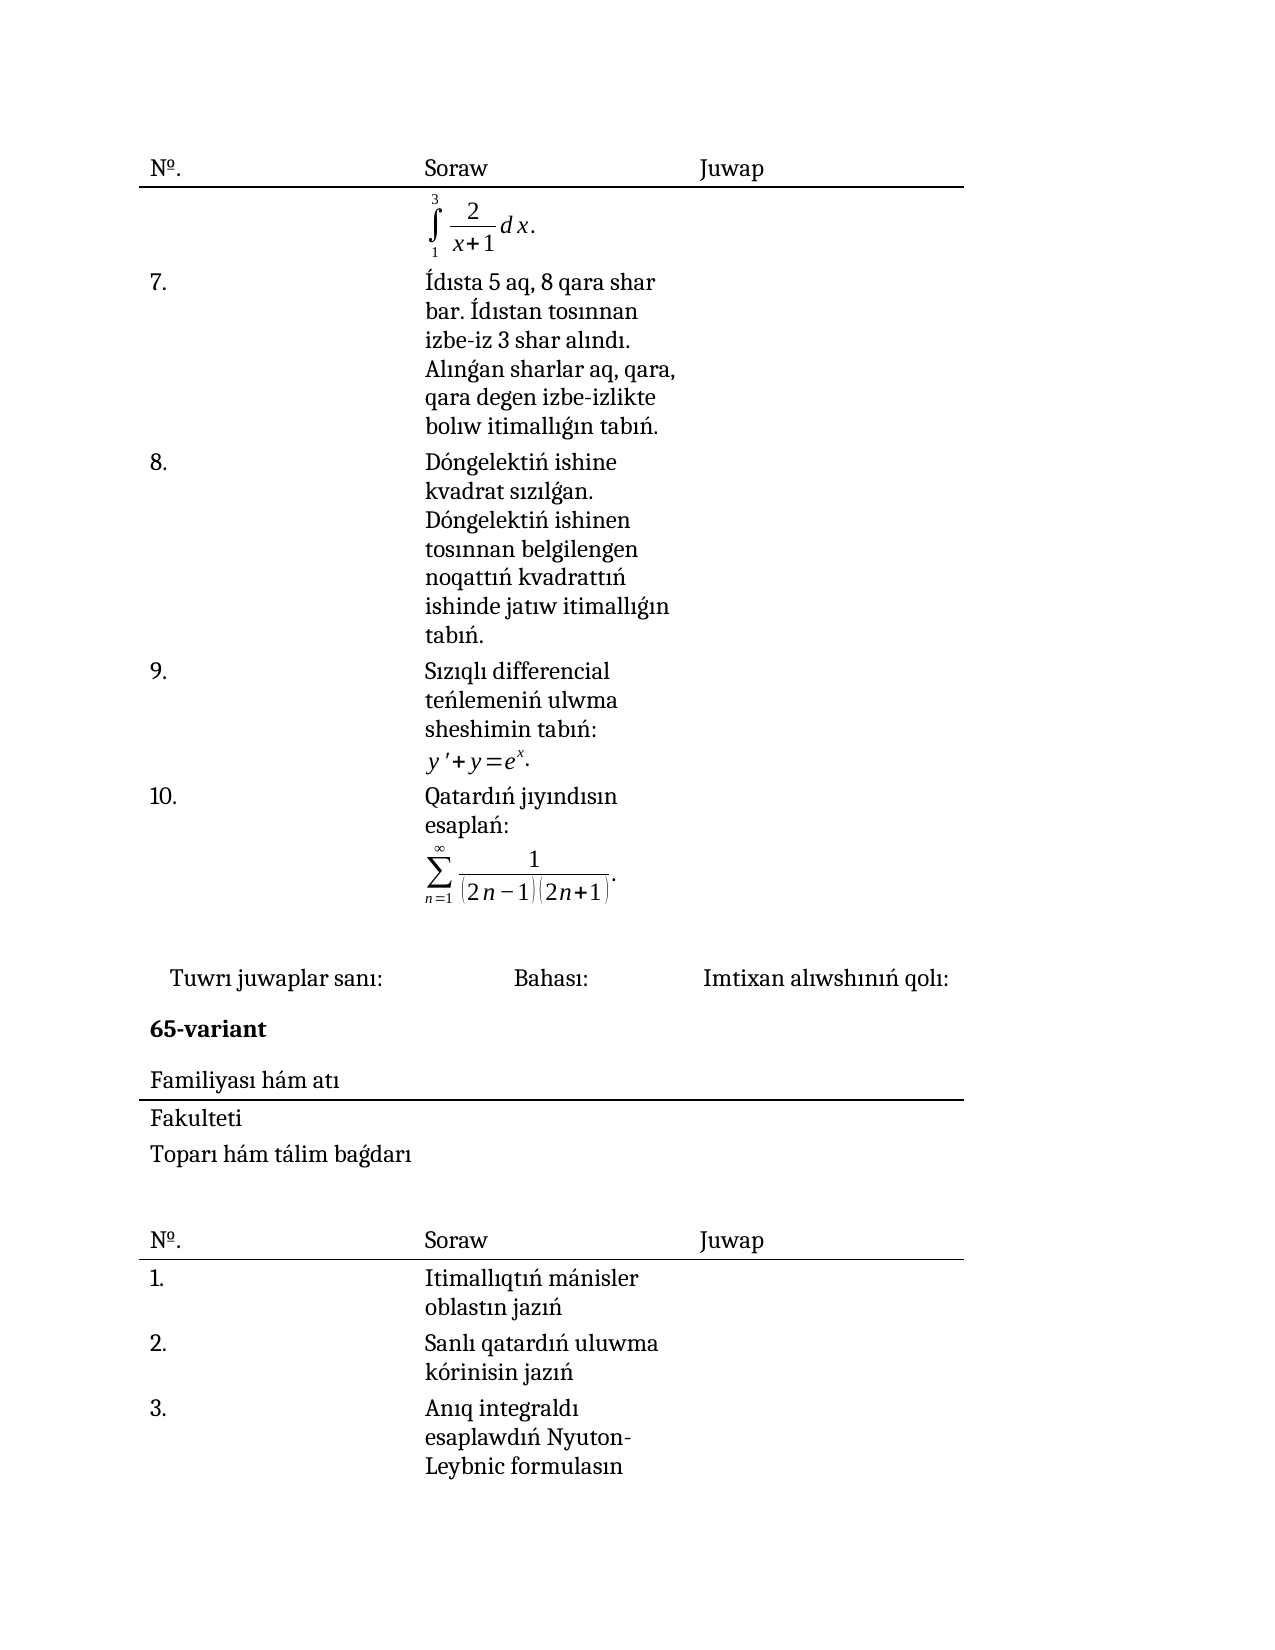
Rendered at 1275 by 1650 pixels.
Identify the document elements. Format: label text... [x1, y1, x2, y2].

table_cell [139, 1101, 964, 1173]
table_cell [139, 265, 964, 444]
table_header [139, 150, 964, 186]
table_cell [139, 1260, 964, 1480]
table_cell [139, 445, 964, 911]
text 65-variant [150, 1015, 1125, 1044]
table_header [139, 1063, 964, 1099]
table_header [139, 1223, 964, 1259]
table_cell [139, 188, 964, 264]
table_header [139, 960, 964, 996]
